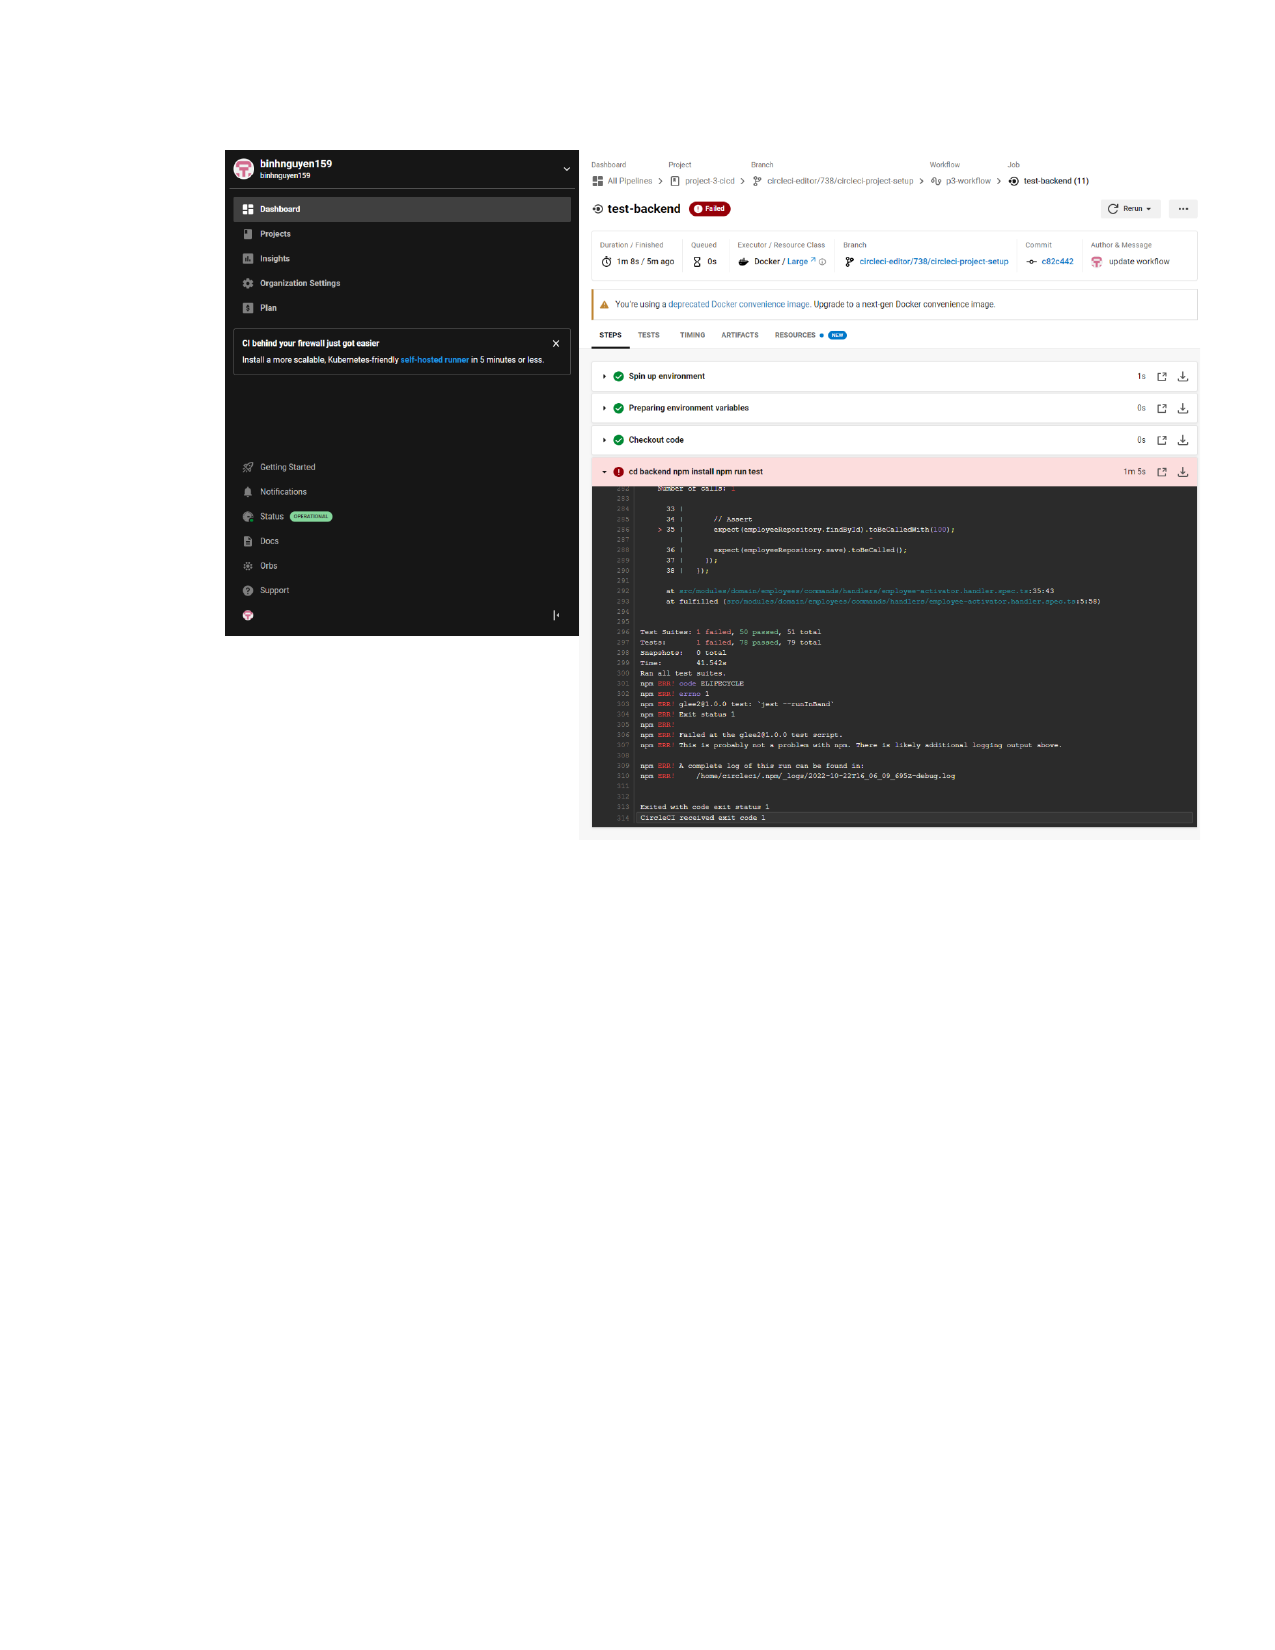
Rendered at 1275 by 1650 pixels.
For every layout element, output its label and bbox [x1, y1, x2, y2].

picture [225, 150, 1200, 844]
